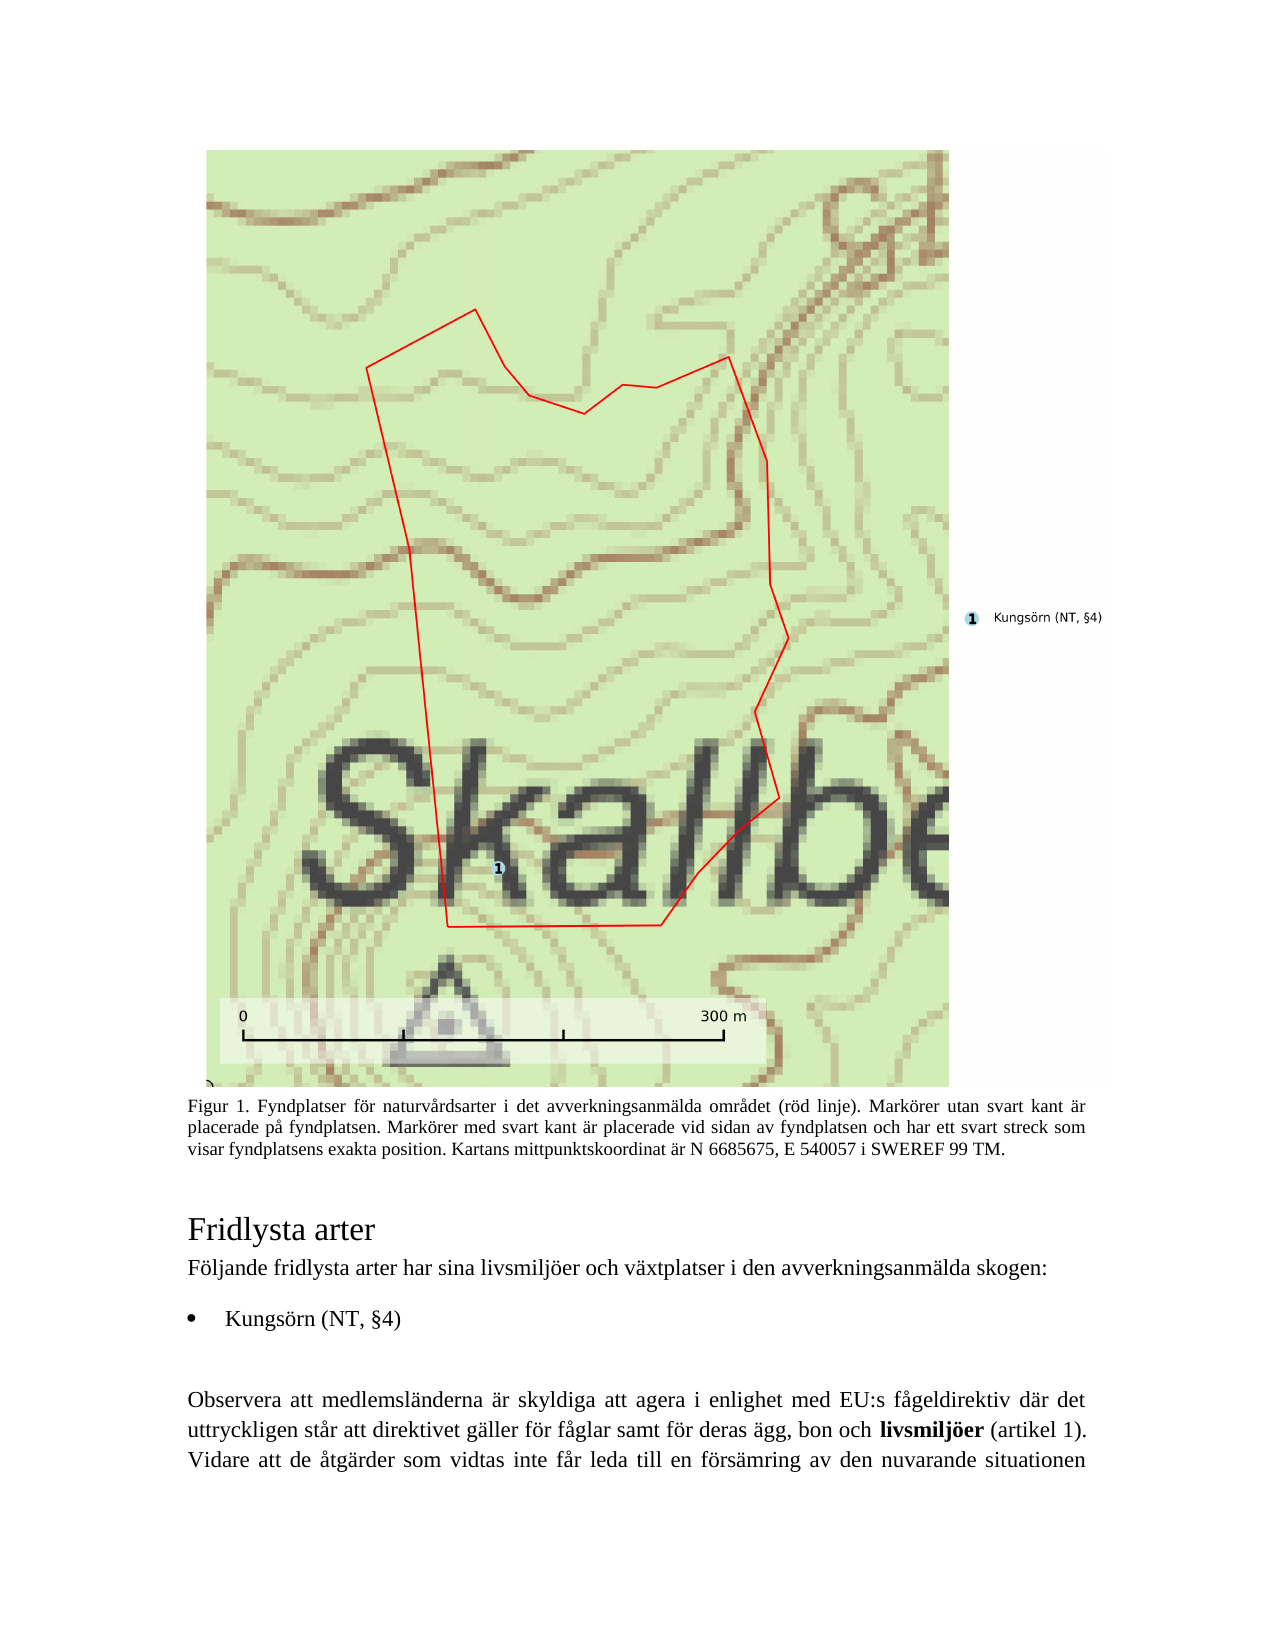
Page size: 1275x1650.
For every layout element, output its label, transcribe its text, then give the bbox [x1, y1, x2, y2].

text Följande fridlysta arter har sina livsmiljöer och växtplatser i den avverkningsanmälda skogen: [187, 1254, 1087, 1280]
picture [206, 150, 1107, 1087]
text Figur 1. Fyndplatser för naturvårdsarter i det avverkningsanmälda området (röd linje). Markörer utan svart kant är placerade på fyndplatsen. Markörer med svart kant är placerade vid sidan av fyndplatsen och har ett svart streck som visar fyndplatsens exakta position. Kartans mittpunktskoordinat är N 6685675, E 540057 i SWEREF 99 TM. [187, 1095, 1087, 1159]
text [187, 1356, 1087, 1473]
list Kungsörn (NT, §4) [187, 1305, 1087, 1331]
subtitle Fridlysta arter [187, 1209, 1087, 1248]
